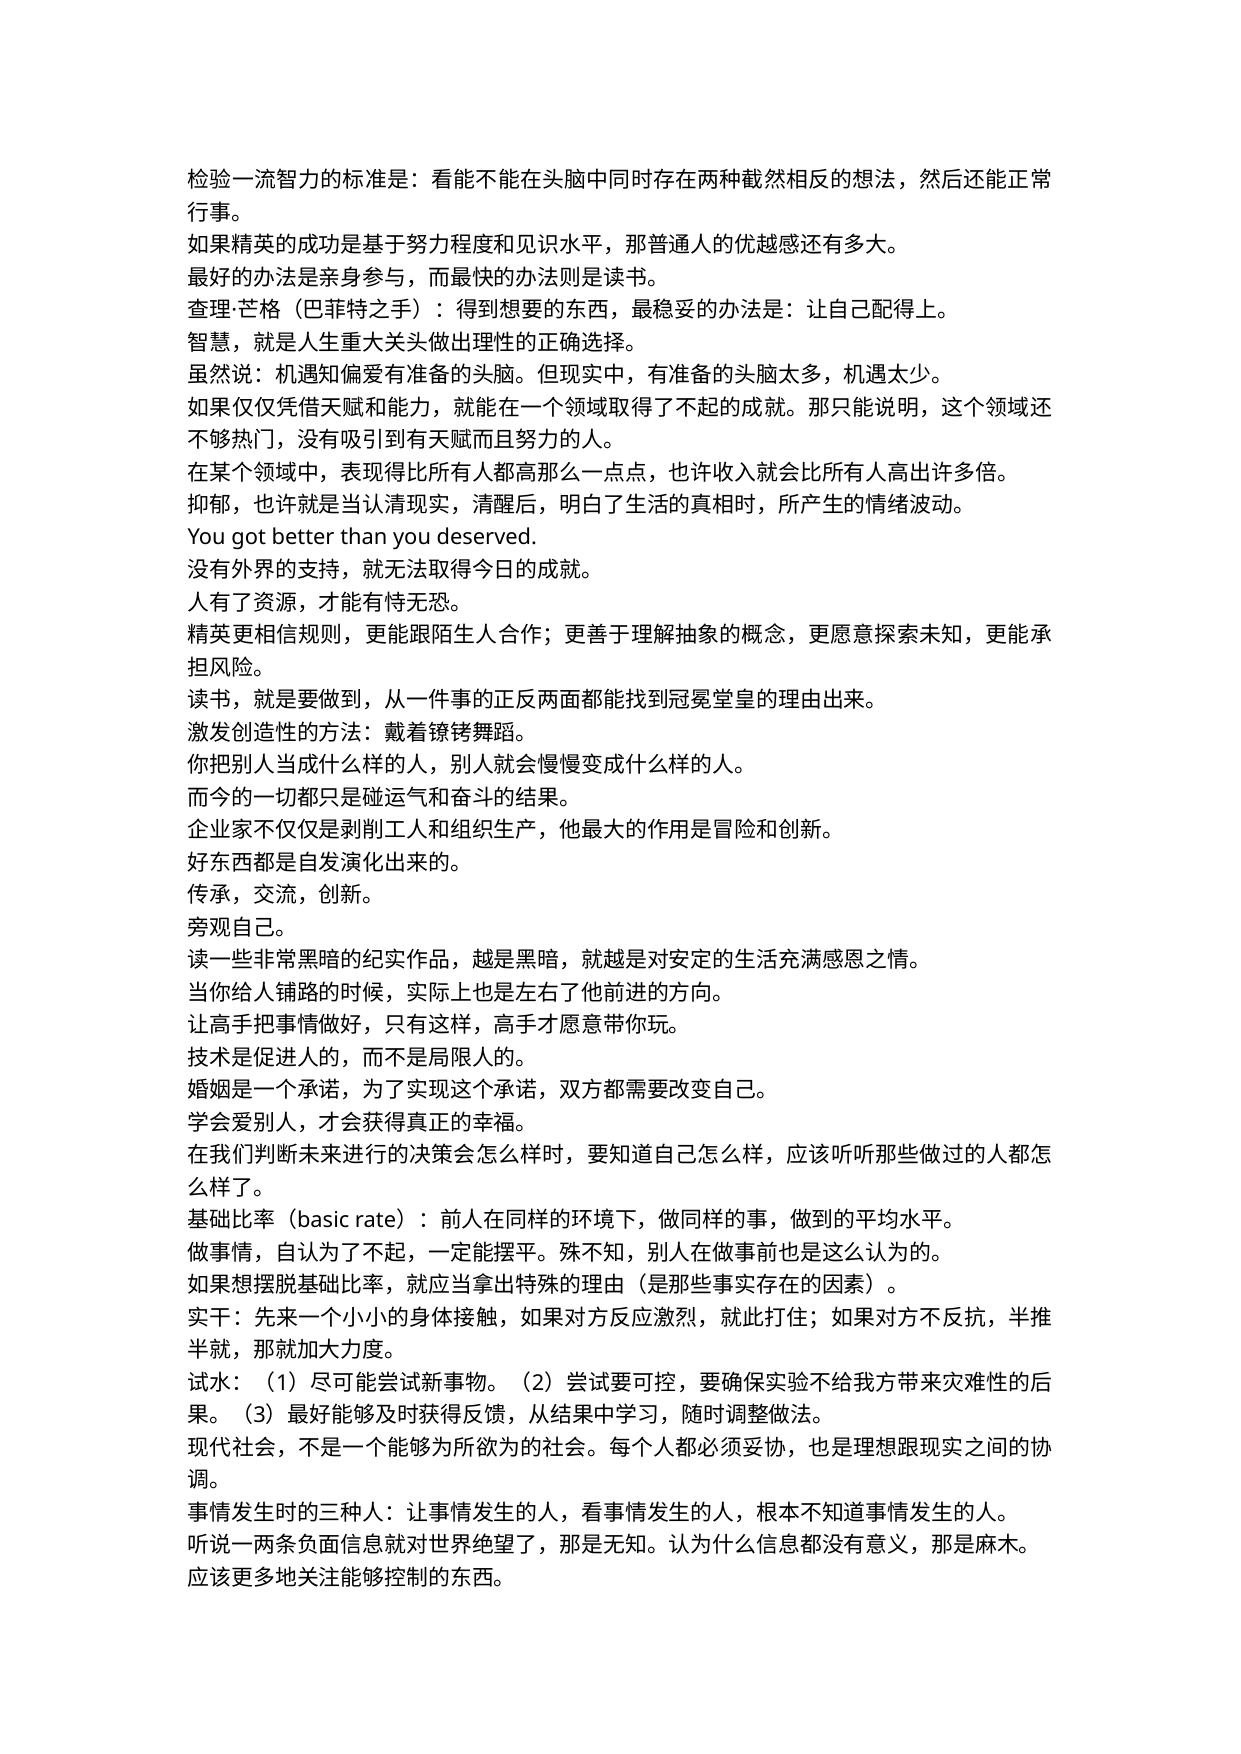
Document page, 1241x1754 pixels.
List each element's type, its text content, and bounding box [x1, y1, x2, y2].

text 你把别人当成什么样的人，别人就会慢慢变成什么样的人。 [187, 747, 1053, 779]
text 在某个领域中，表现得比所有人都高那么一点点，也许收入就会比所有人高出许多倍。 [187, 454, 1053, 487]
text 在我们判断未来进行的决策会怎么样时，要知道自己怎么样，应该听听那些做过的人都怎么样了。 [187, 1137, 1053, 1202]
text 读一些非常黑暗的纪实作品，越是黑暗，就越是对安定的生活充满感恩之情。 [187, 942, 1053, 974]
text 如果仅仅凭借天赋和能力，就能在一个领域取得了不起的成就。那只能说明，这个领域还不够热门，没有吸引到有天赋而且努力的人。 [187, 389, 1053, 454]
text 事情发生时的三种人：让事情发生的人，看事情发生的人，根本不知道事情发生的人。 [187, 1494, 1053, 1527]
text 企业家不仅仅是剥削工人和组织生产，他最大的作用是冒险和创新。 [187, 812, 1053, 844]
text 现代社会，不是一个能够为所欲为的社会。每个人都必须妥协，也是理想跟现实之间的协调。 [187, 1429, 1053, 1494]
text 技术是促进人的，而不是局限人的。 [187, 1039, 1053, 1072]
text 人有了资源，才能有恃无恐。 [187, 584, 1053, 617]
text 查理·芒格（巴菲特之手）：得到想要的东西，最稳妥的办法是：让自己配得上。 [187, 292, 1053, 324]
text 没有外界的支持，就无法取得今日的成就。 [187, 552, 1053, 584]
text 如果想摆脱基础比率，就应当拿出特殊的理由（是那些事实存在的因素）。 [187, 1267, 1053, 1299]
text 最好的办法是亲身参与，而最快的办法则是读书。 [187, 259, 1053, 292]
text 让高手把事情做好，只有这样，高手才愿意带你玩。 [187, 1007, 1053, 1039]
text You got better than you deserved. [187, 519, 1053, 552]
text 试水：（1）尽可能尝试新事物。（2）尝试要可控，要确保实验不给我方带来灾难性的后果。（3）最好能够及时获得反馈，从结果中学习，随时调整做法。 [187, 1364, 1053, 1429]
text 应该更多地关注能够控制的东西。 [187, 1559, 1053, 1592]
text 旁观自己。 [187, 909, 1053, 942]
text 检验一流智力的标准是：看能不能在头脑中同时存在两种截然相反的想法，然后还能正常行事。 [187, 162, 1053, 227]
text 基础比率（basic rate）：前人在同样的环境下，做同样的事，做到的平均水平。 [187, 1202, 1053, 1234]
text 抑郁，也许就是当认清现实，清醒后，明白了生活的真相时，所产生的情绪波动。 [187, 487, 1053, 519]
text 实干：先来一个小小的身体接触，如果对方反应激烈，就此打住；如果对方不反抗，半推半就，那就加大力度。 [187, 1299, 1053, 1364]
text 如果精英的成功是基于努力程度和见识水平，那普通人的优越感还有多大。 [187, 227, 1053, 259]
text 好东西都是自发演化出来的。 [187, 844, 1053, 877]
text 激发创造性的方法：戴着镣铐舞蹈。 [187, 714, 1053, 747]
text 而今的一切都只是碰运气和奋斗的结果。 [187, 779, 1053, 812]
text 传承，交流，创新。 [187, 877, 1053, 909]
text 虽然说：机遇知偏爱有准备的头脑。但现实中，有准备的头脑太多，机遇太少。 [187, 357, 1053, 389]
text 听说一两条负面信息就对世界绝望了，那是无知。认为什么信息都没有意义，那是麻木。 [187, 1527, 1053, 1559]
text 智慧，就是人生重大关头做出理性的正确选择。 [187, 324, 1053, 357]
text 读书，就是要做到，从一件事的正反两面都能找到冠冕堂皇的理由出来。 [187, 682, 1053, 714]
text 做事情，自认为了不起，一定能摆平。殊不知，别人在做事前也是这么认为的。 [187, 1234, 1053, 1267]
text 学会爱别人，才会获得真正的幸福。 [187, 1104, 1053, 1137]
text 精英更相信规则，更能跟陌生人合作；更善于理解抽象的概念，更愿意探索未知，更能承担风险。 [187, 617, 1053, 682]
text 当你给人铺路的时候，实际上也是左右了他前进的方向。 [187, 974, 1053, 1007]
text 婚姻是一个承诺，为了实现这个承诺，双方都需要改变自己。 [187, 1072, 1053, 1104]
